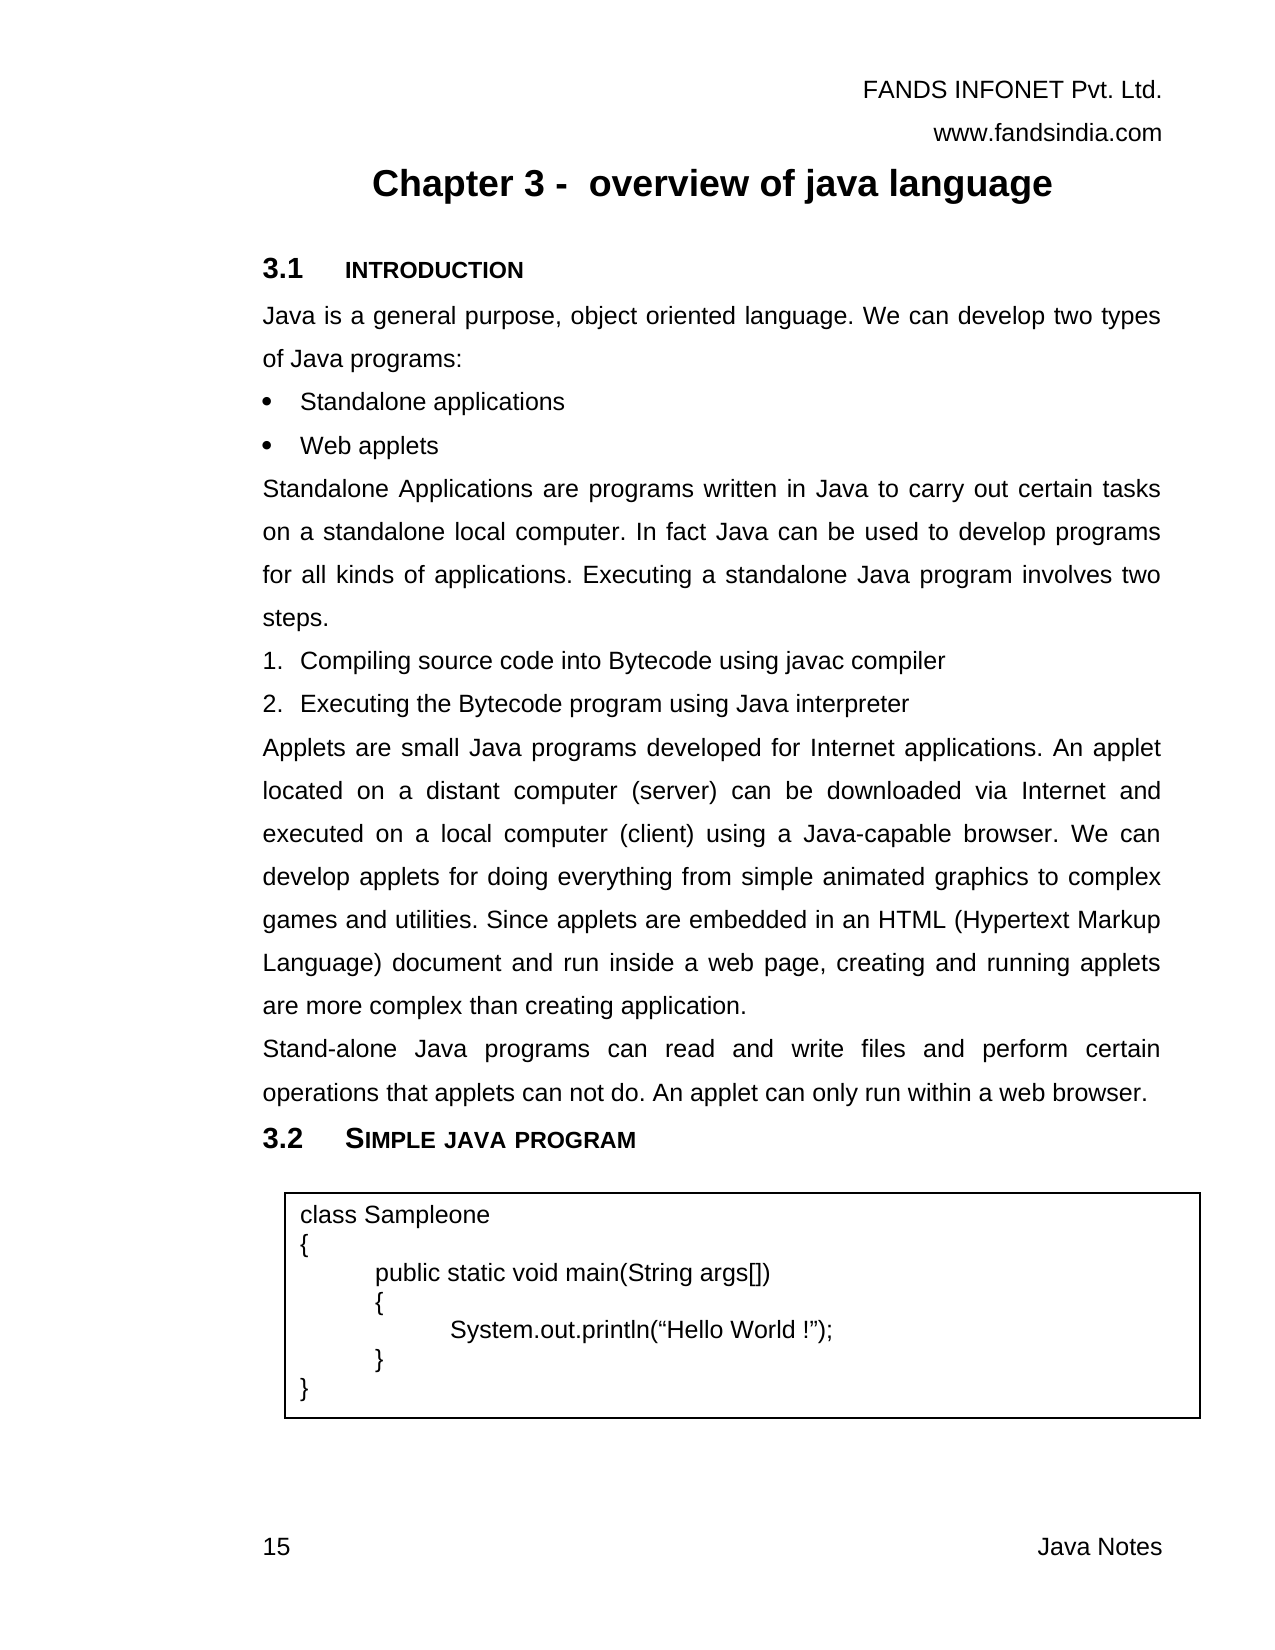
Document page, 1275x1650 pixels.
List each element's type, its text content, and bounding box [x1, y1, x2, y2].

list Compiling source code into Bytecode using javac compiler [262, 646, 1162, 675]
text Applets are small Java programs developed for Internet applications. An applet located on a distant computer (server) can be downloaded via Internet and executed on a local computer (client) using a Java-capable browser. We can develop applets for doing everything from simple animated graphics to complex games and utilities. Since applets are embedded in an HTML (Hypertext Markup Language) document and run inside a web page, creating and running applets are more complex than creating application. [262, 733, 1162, 1020]
list Web applets [262, 431, 1162, 459]
subtitle introduction [262, 251, 1162, 284]
text Java is a general purpose, object oriented language. We can develop two types of Java programs: [262, 301, 1162, 373]
text Stand-alone Java programs can read and write files and perform certain operations that applets can not do. An applet can only run within a web browser. [262, 1034, 1162, 1106]
subtitle overview of java language [262, 161, 1162, 204]
text Standalone Applications are programs written in Java to carry out certain tasks on a standalone local computer. In fact Java can be used to develop programs for all kinds of applications. Executing a standalone Java program involves two steps. [262, 474, 1162, 632]
list Executing the Bytecode program using Java interpreter [262, 689, 1162, 718]
subtitle Simple java program [262, 1121, 1162, 1154]
list Standalone applications [262, 387, 1162, 416]
